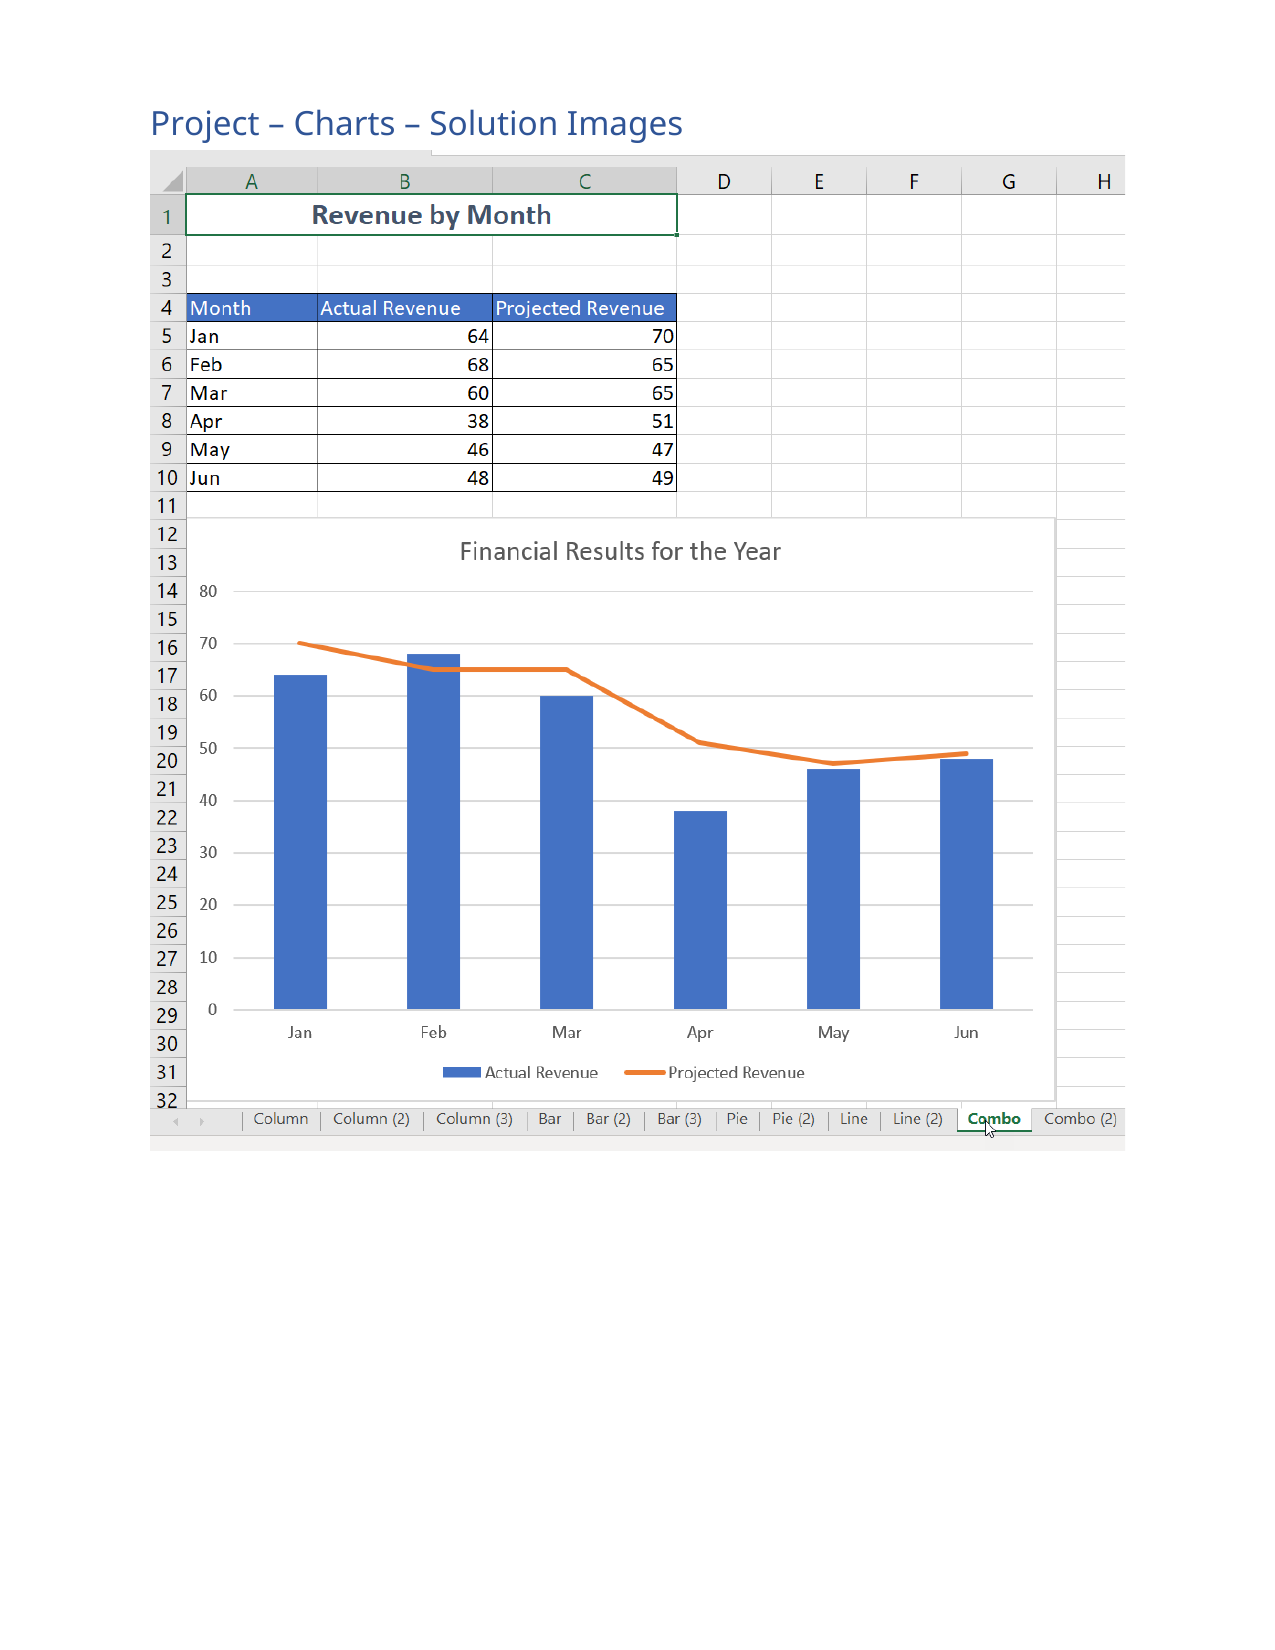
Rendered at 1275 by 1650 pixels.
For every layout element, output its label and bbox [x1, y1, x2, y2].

picture [150, 150, 1125, 1151]
